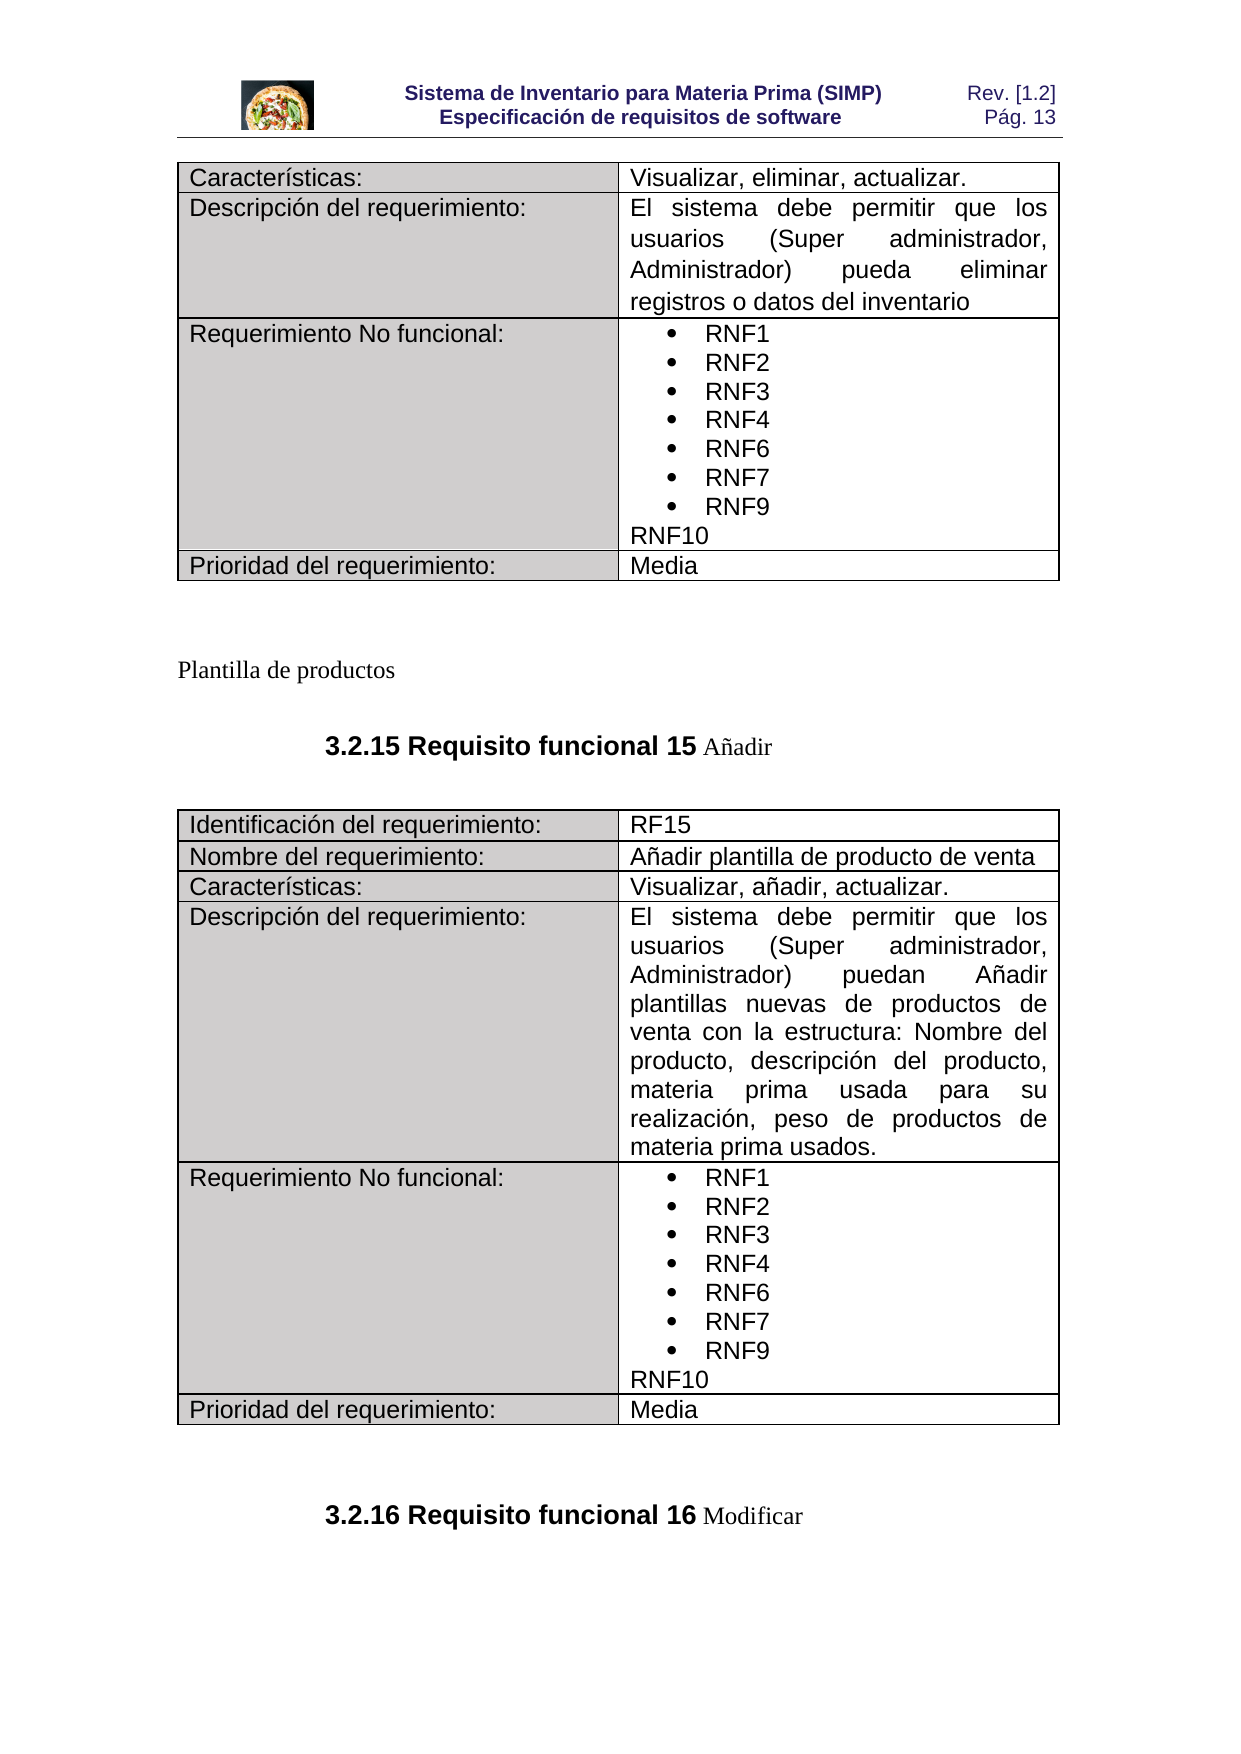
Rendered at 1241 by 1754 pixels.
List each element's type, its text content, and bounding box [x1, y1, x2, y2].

table_cell Añadir plantilla de producto de venta [619, 842, 1058, 870]
table_cell Requerimiento No funcional: [179, 1163, 618, 1393]
table_cell RNF1 RNF2 RNF3 RNF4 RNF6 RNF7 RNF9 RNF10 [619, 1163, 1058, 1393]
table_cell Visualizar, añadir, actualizar. [619, 872, 1058, 901]
table_cell Visualizar, eliminar, actualizar. [619, 163, 1058, 192]
table_cell Prioridad del requerimiento: [179, 551, 618, 580]
table_cell Media [619, 551, 1058, 580]
table_cell Nombre del requerimiento: [179, 842, 618, 870]
table_header RF15 [619, 811, 1058, 840]
table_header Identificación del requerimiento: [179, 811, 618, 840]
table_cell El sistema debe permitir que los usuarios (Super administrador, Administrador) puedan Añadir plantillas nuevas de productos de venta con la estructura: Nombre del producto, descripción del producto, materia prima usada para su realización, peso de productos de materia prima usados. [619, 902, 1058, 1161]
table_cell Descripción del requerimiento: [179, 193, 618, 317]
table_cell Características: [179, 872, 618, 901]
table_cell Prioridad del requerimiento: [179, 1395, 618, 1424]
text Plantilla de productos [177, 656, 1063, 684]
table_cell Características: [179, 163, 618, 192]
table_cell Descripción del requerimiento: [179, 902, 618, 1161]
table_cell Requerimiento No funcional: [179, 319, 618, 549]
text 3.2.15 Requisito funcional 15 Añadir [251, 730, 1063, 761]
text 3.2.16 Requisito funcional 16 Modificar [251, 1499, 1063, 1531]
picture [242, 81, 314, 130]
table_cell El sistema debe permitir que los usuarios (Super administrador, Administrador) pueda eliminar registros o datos del inventario [619, 193, 1058, 317]
table_cell Media [619, 1395, 1058, 1424]
table_cell RNF1 RNF2 RNF3 RNF4 RNF6 RNF7 RNF9 RNF10 [619, 319, 1058, 549]
